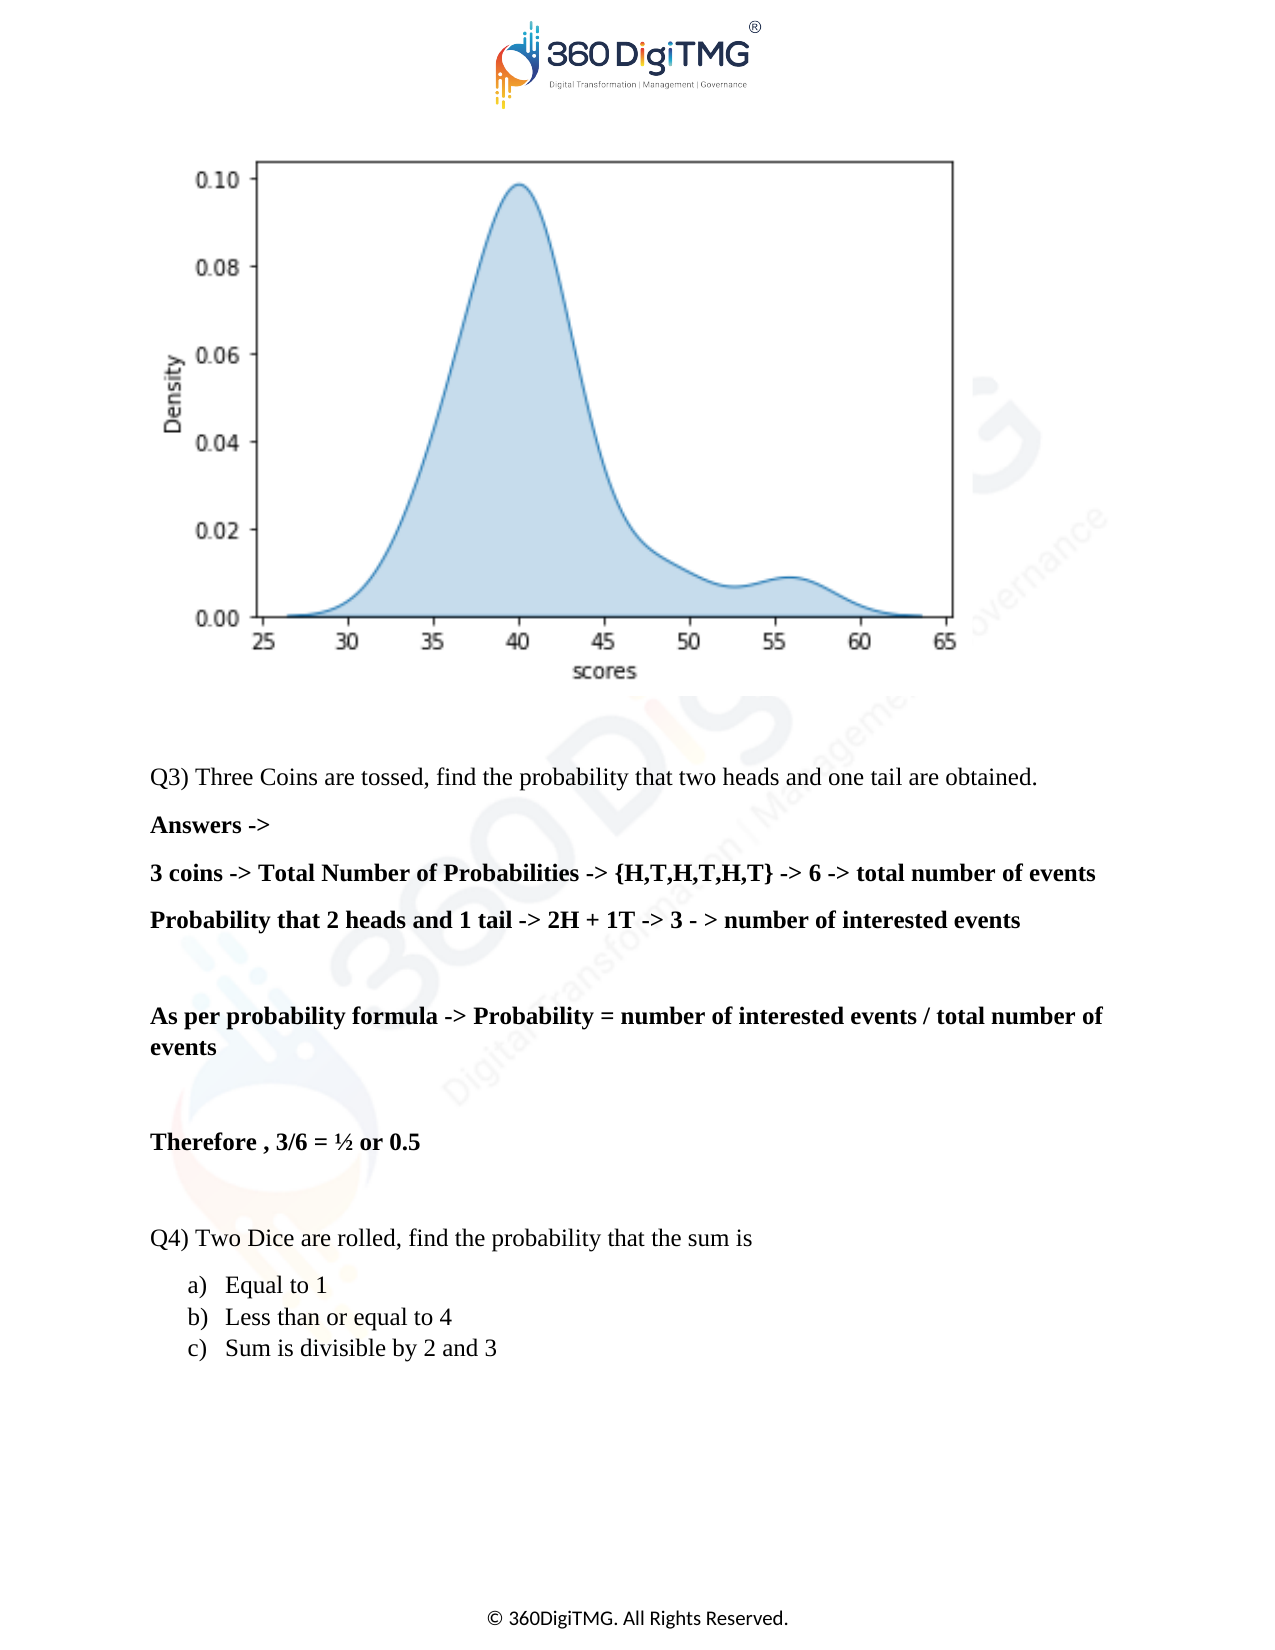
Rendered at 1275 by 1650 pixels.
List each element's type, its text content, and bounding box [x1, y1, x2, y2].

text Therefore , 3/6 = ½ or 0.5 [150, 1127, 1125, 1156]
list Sum is divisible by 2 and 3 [187, 1333, 1125, 1361]
text Probability that 2 heads and 1 tail -> 2H + 1T -> 3 - > number of interested events [150, 906, 1125, 934]
text Q3) Three Coins are tossed, find the probability that two heads and one tail are obtained. [150, 762, 1125, 791]
text Q4) Two Dice are rolled, find the probability that the sum is [150, 1223, 1125, 1252]
text 3 coins -> Total Number of Probabilities -> {H,T,H,T,H,T} -> 6 -> total number of events [150, 858, 1125, 887]
text Answers -> [150, 810, 1125, 839]
list Less than or equal to 4 [187, 1302, 1125, 1330]
text As per probability formula -> Probability = number of interested events / total number of events [150, 1001, 1125, 1061]
list Equal to 1 [187, 1271, 1125, 1299]
picture [54, 150, 1221, 1366]
picture [491, 16, 765, 114]
